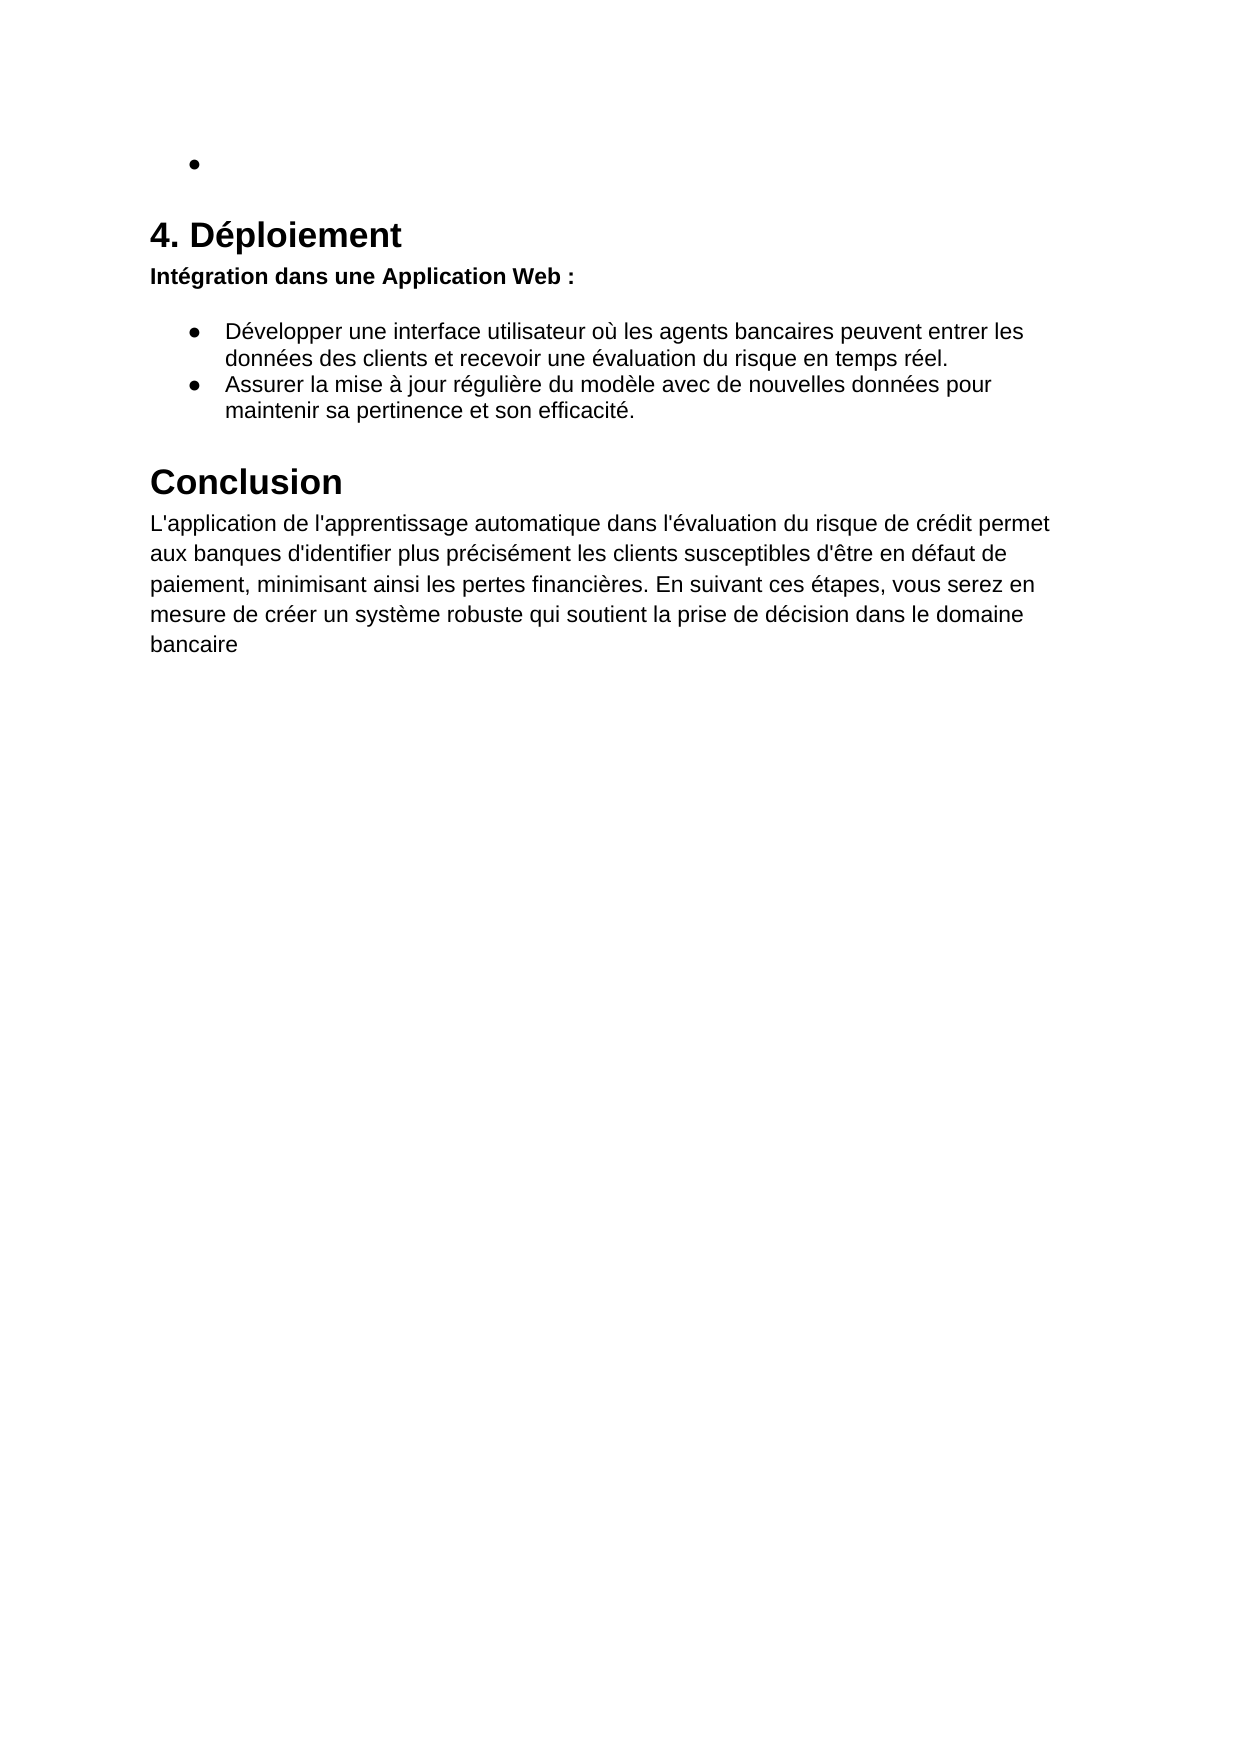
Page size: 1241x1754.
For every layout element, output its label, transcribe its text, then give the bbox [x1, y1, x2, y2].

subtitle Conclusion [150, 461, 1090, 502]
list Assurer la mise à jour régulière du modèle avec de nouvelles données pour maintenir sa pertinence et son efficacité. [187, 371, 1090, 423]
text L'application de l'apprentissage automatique dans l'évaluation du risque de crédit permet aux banques d'identifier plus précisément les clients susceptibles d'être en défaut de paiement, minimisant ainsi les pertes financières. En suivant ces étapes, vous serez en mesure de créer un système robuste qui soutient la prise de décision dans le domaine bancaire [150, 510, 1090, 657]
list Développer une interface utilisateur où les agents bancaires peuvent entrer les données des clients et recevoir une évaluation du risque en temps réel. [187, 318, 1090, 371]
text Intégration dans une Application Web : [150, 263, 1090, 289]
subtitle 4. Déploiement [150, 214, 1090, 254]
